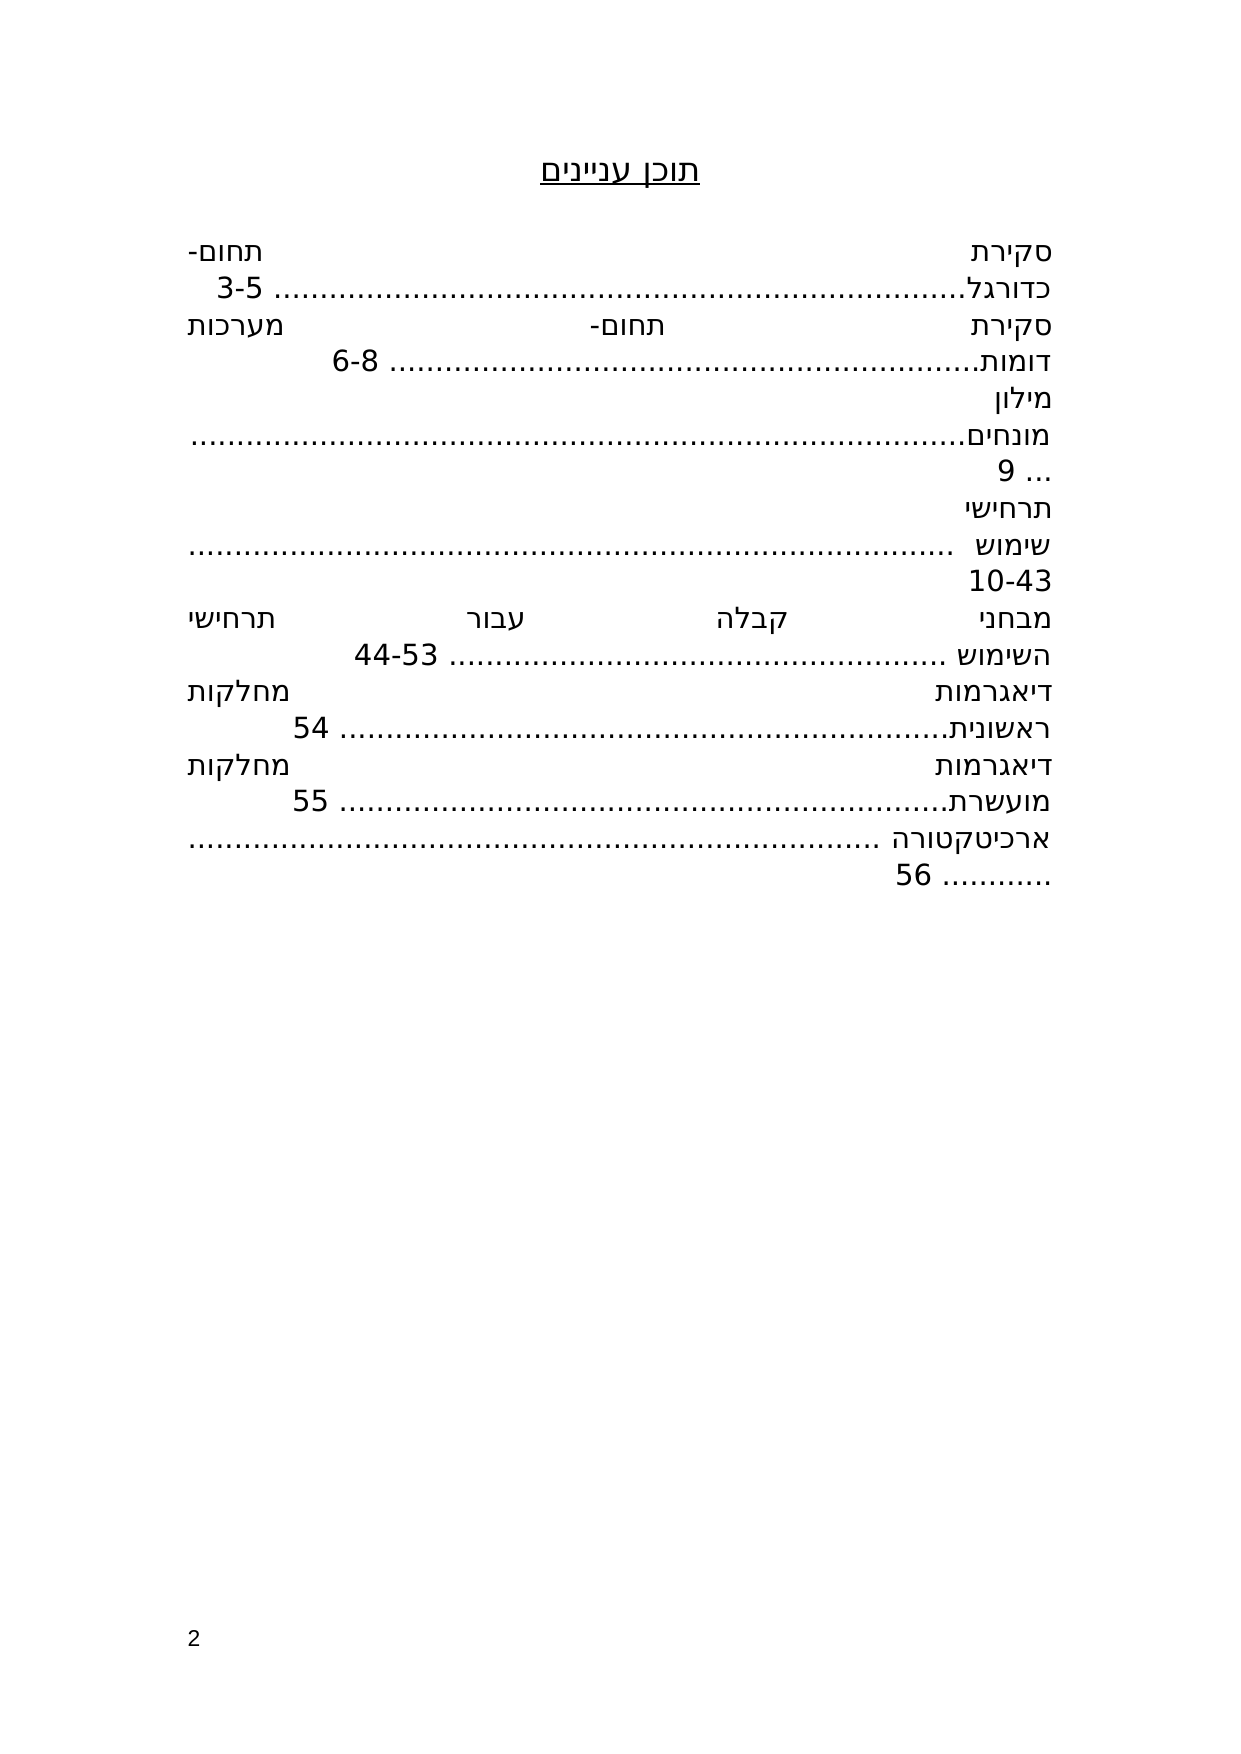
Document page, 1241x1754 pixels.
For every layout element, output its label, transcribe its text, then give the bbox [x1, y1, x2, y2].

text תרחישי שימוש ................................................................................... 10-43 [187, 491, 1053, 599]
text דיאגרמות מחלקות ראשונית.................................................................. 54 [187, 675, 1053, 745]
text דיאגרמות מחלקות מועשרת.................................................................. 55 [187, 748, 1053, 819]
text תוכן עניינים [187, 150, 1053, 189]
text מילון מונחים....................................................................................... 9 [187, 381, 1053, 489]
text ארכיטקטורה ....................................................................................... 56 [187, 821, 1053, 892]
text סקירת תחום- מערכות דומות................................................................ 6-8 [187, 308, 1053, 379]
text סקירת תחום- כדורגל........................................................................... 3-5 [187, 235, 1053, 305]
text מבחני קבלה עבור תרחישי השימוש ...................................................... 44-53 [187, 601, 1053, 672]
